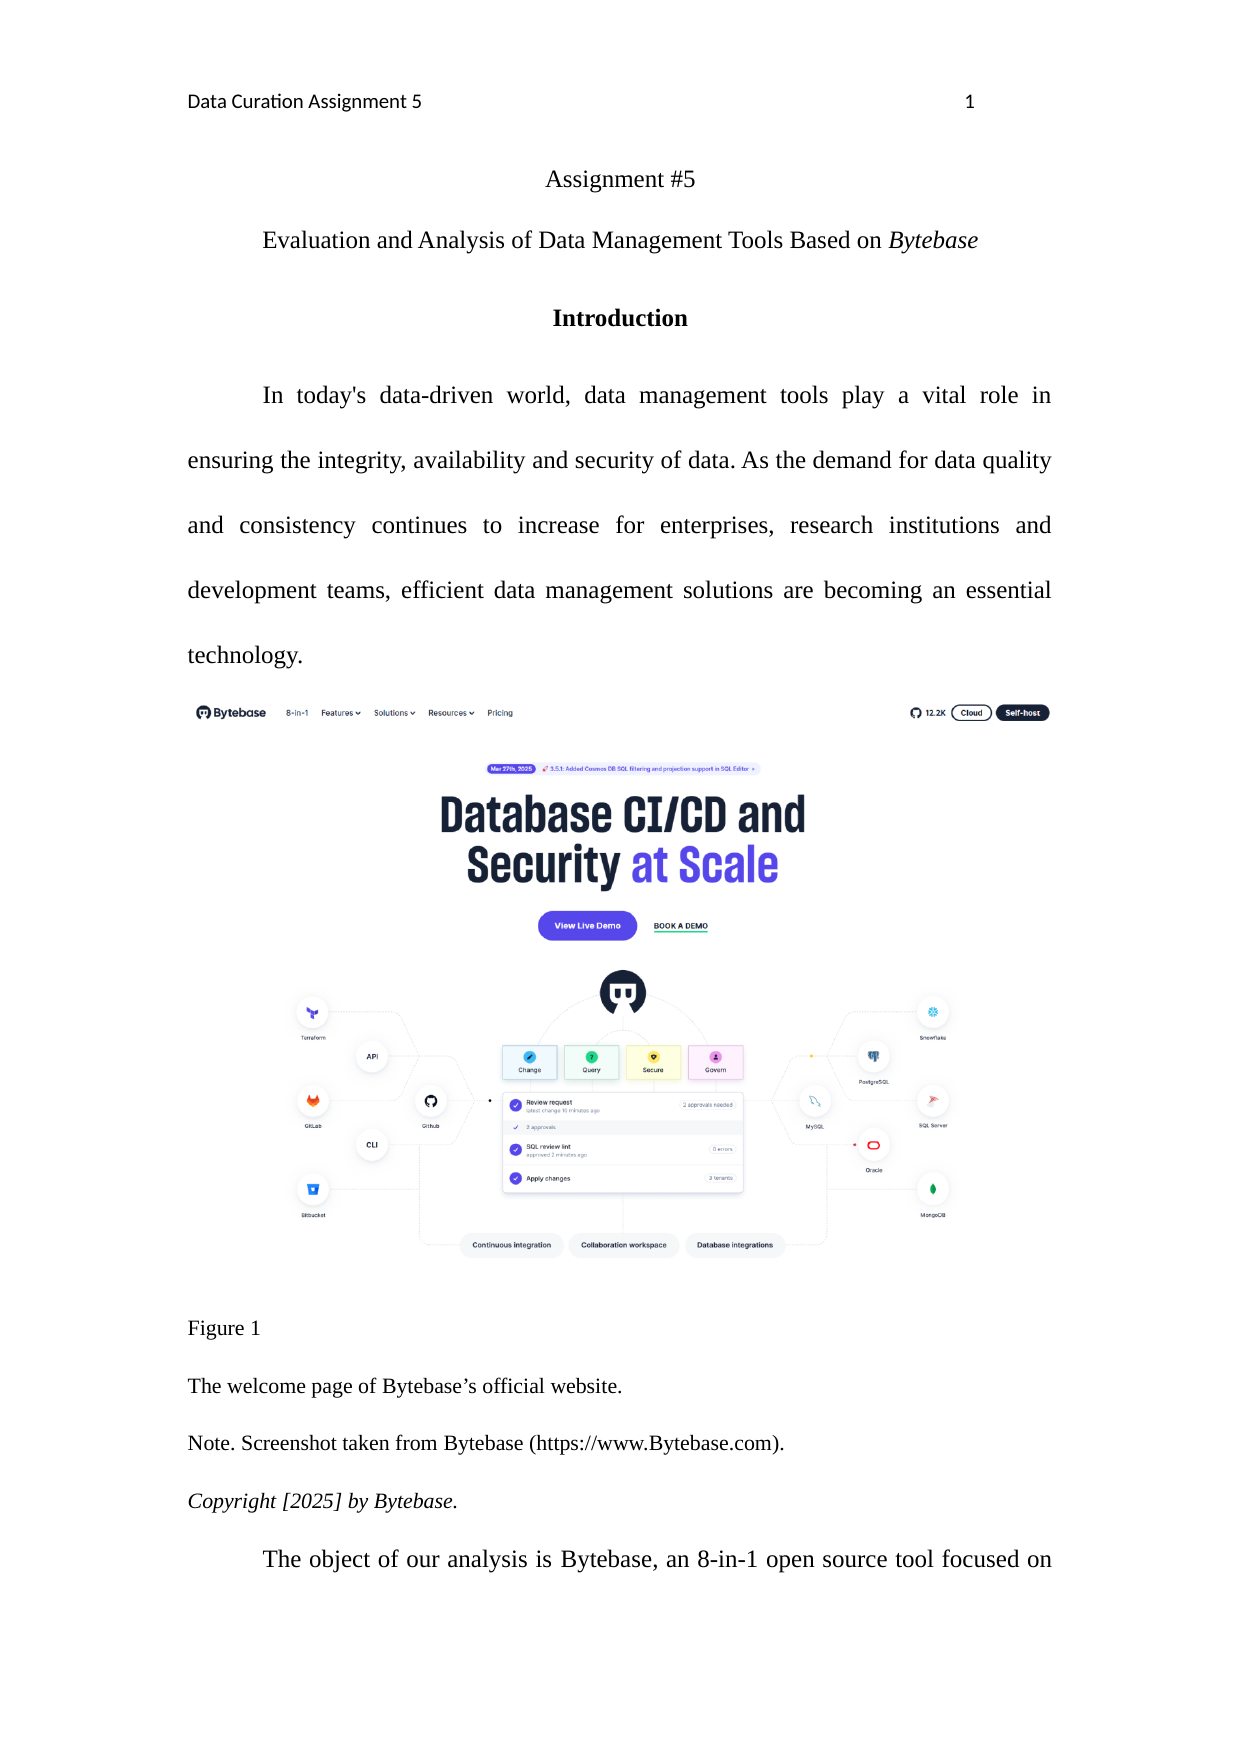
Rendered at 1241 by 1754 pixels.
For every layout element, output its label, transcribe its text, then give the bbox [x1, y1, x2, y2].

text Introduction [187, 301, 1053, 333]
text In today's data-driven world, data management tools play a vital role in ensuring the integrity, availability and security of data. As the demand for data quality and consistency continues to increase for enterprises, research institutions and development teams, efficient data management solutions are becoming an essential technology. [187, 378, 1053, 671]
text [187, 1542, 1053, 1575]
text Evaluation and Analysis of Data Management Tools Based on Bytebase [187, 223, 1053, 256]
picture [188, 699, 1053, 1265]
text Note. Screenshot taken from Bytebase (https://www.Bytebase.com). [187, 1427, 1053, 1459]
text Figure 1 [187, 1311, 1053, 1344]
text Assignment #5 [187, 162, 1053, 194]
text The welcome page of Bytebase’s official website. [187, 1369, 1053, 1402]
text Copyright [2025] by Bytebase. [187, 1484, 1053, 1517]
